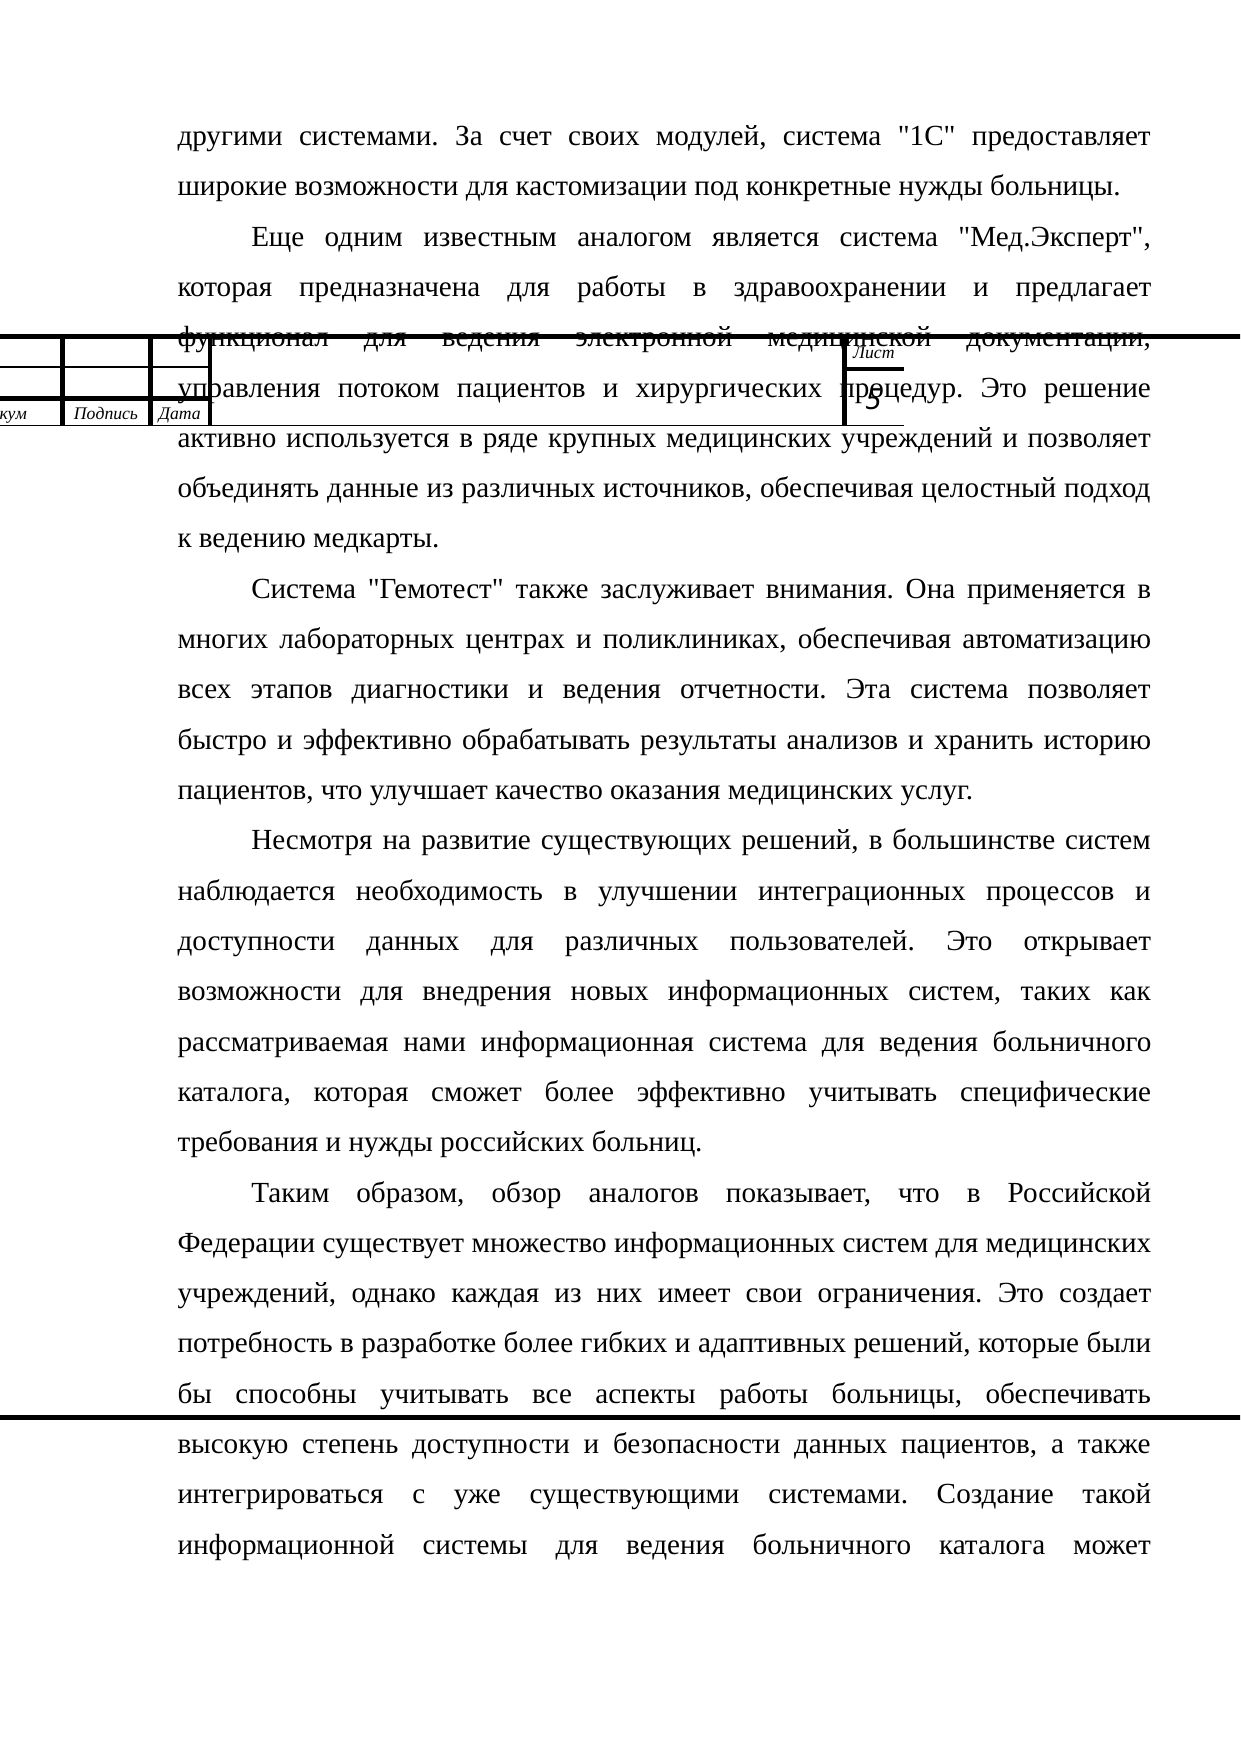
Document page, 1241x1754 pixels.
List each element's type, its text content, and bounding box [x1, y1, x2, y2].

text Еще одним известным аналогом является система "Мед.Эксперт", которая предназначена для работы в здравоохранении и предлагает функционал для ведения электронной медицинской документации, управления потоком пациентов и хирургических процедур. Это решение активно используется в ряде крупных медицинских учреждений и позволяет объединять данные из различных источников, обеспечивая целостный подход к ведению медкарты. [177, 219, 1152, 554]
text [177, 118, 1152, 202]
text Несмотря на развитие существующих решений, в большинстве систем наблюдается необходимость в улучшении интеграционных процессов и доступности данных для различных пользователей. Это открывает возможности для внедрения новых информационных систем, таких как рассматриваемая нами информационная система для ведения больничного каталога, которая сможет более эффективно учитывать специфические требования и нужды российских больниц. [177, 822, 1152, 1158]
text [177, 1175, 1152, 1560]
text Система "Гемотест" также заслуживает внимания. Она применяется в многих лабораторных центрах и поликлиниках, обеспечивая автоматизацию всех этапов диагностики и ведения отчетности. Эта система позволяет быстро и эффективно обрабатывать результаты анализов и хранить историю пациентов, что улучшает качество оказания медицинских услуг. [177, 571, 1152, 806]
